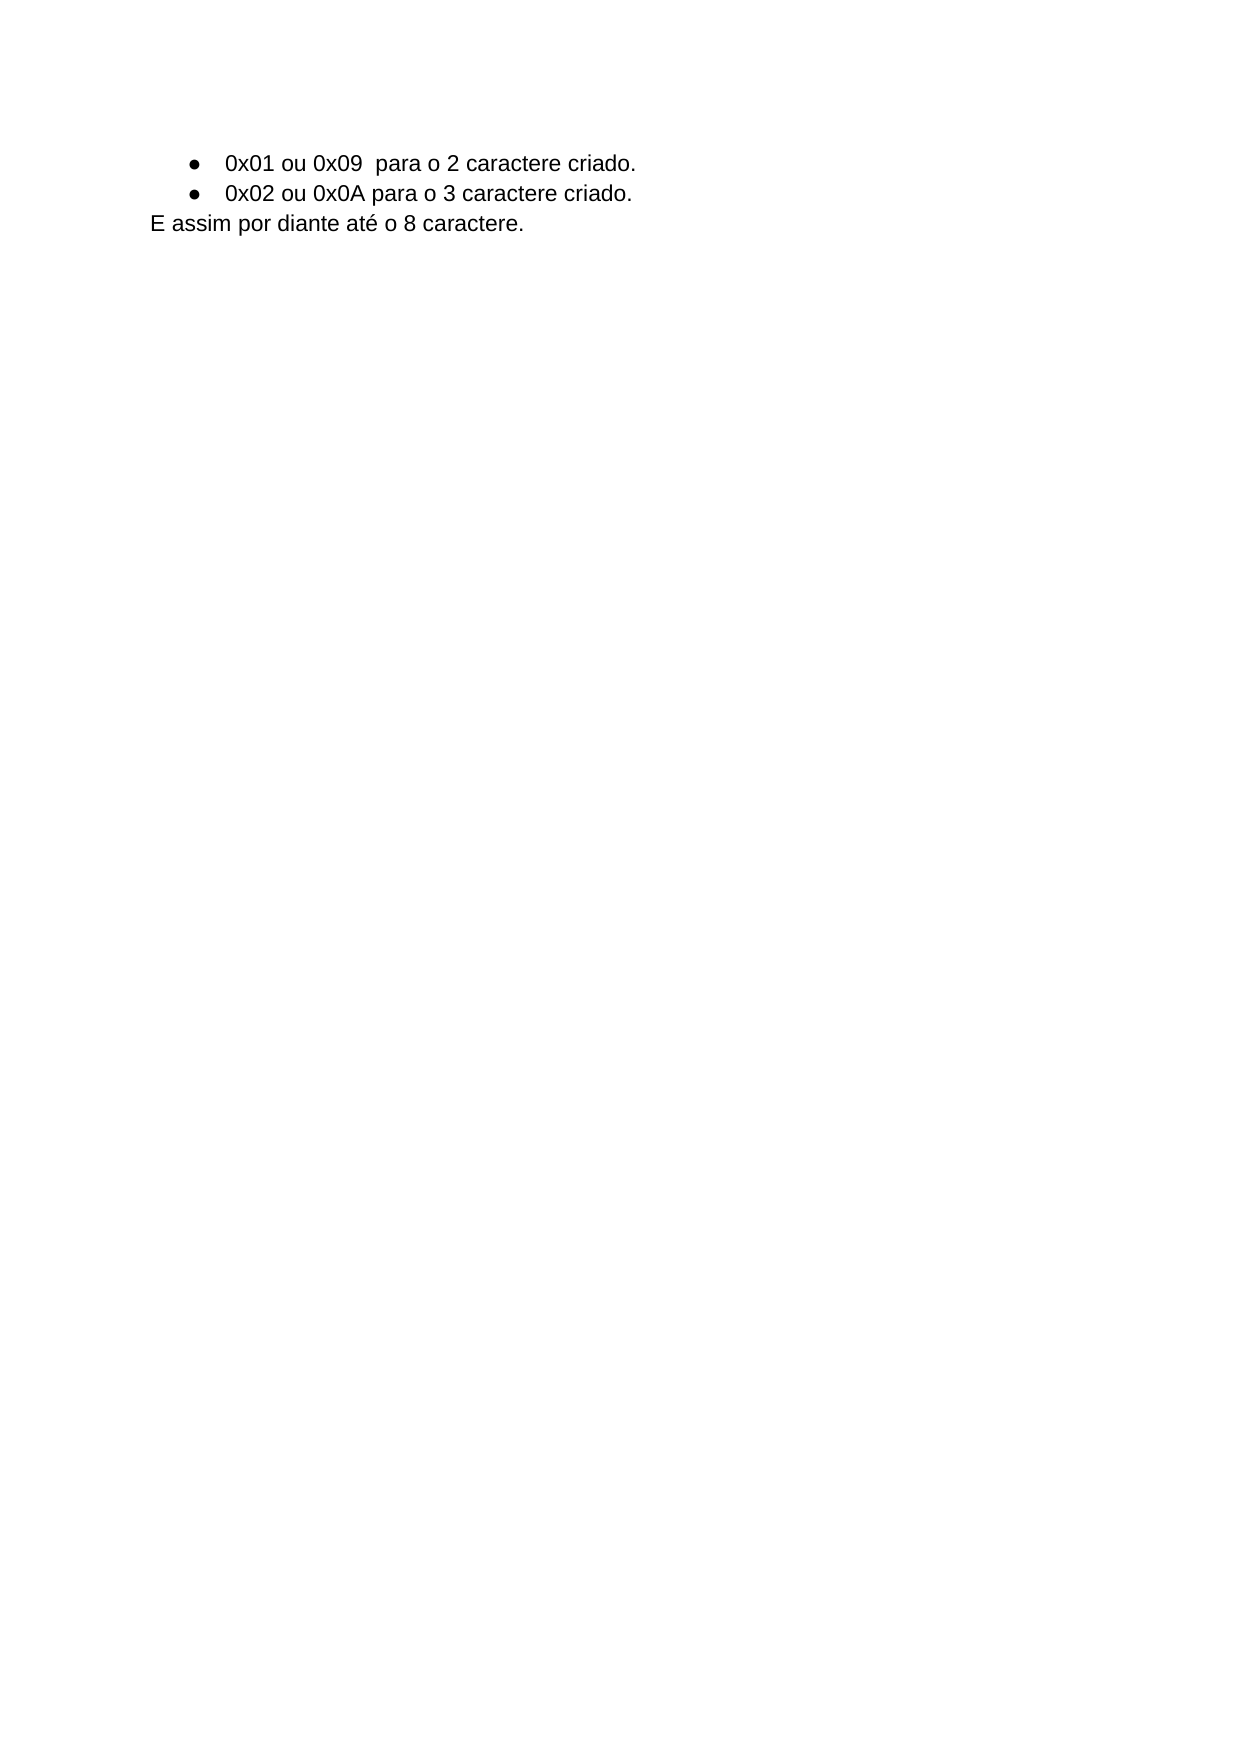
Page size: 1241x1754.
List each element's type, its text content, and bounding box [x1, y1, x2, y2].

list 0x01 ou 0x09 para o 2 caractere criado. [187, 150, 1090, 176]
list 0x02 ou 0x0A para o 3 caractere criado. [187, 180, 1090, 207]
text E assim por diante até o 8 caractere. [150, 210, 1090, 237]
